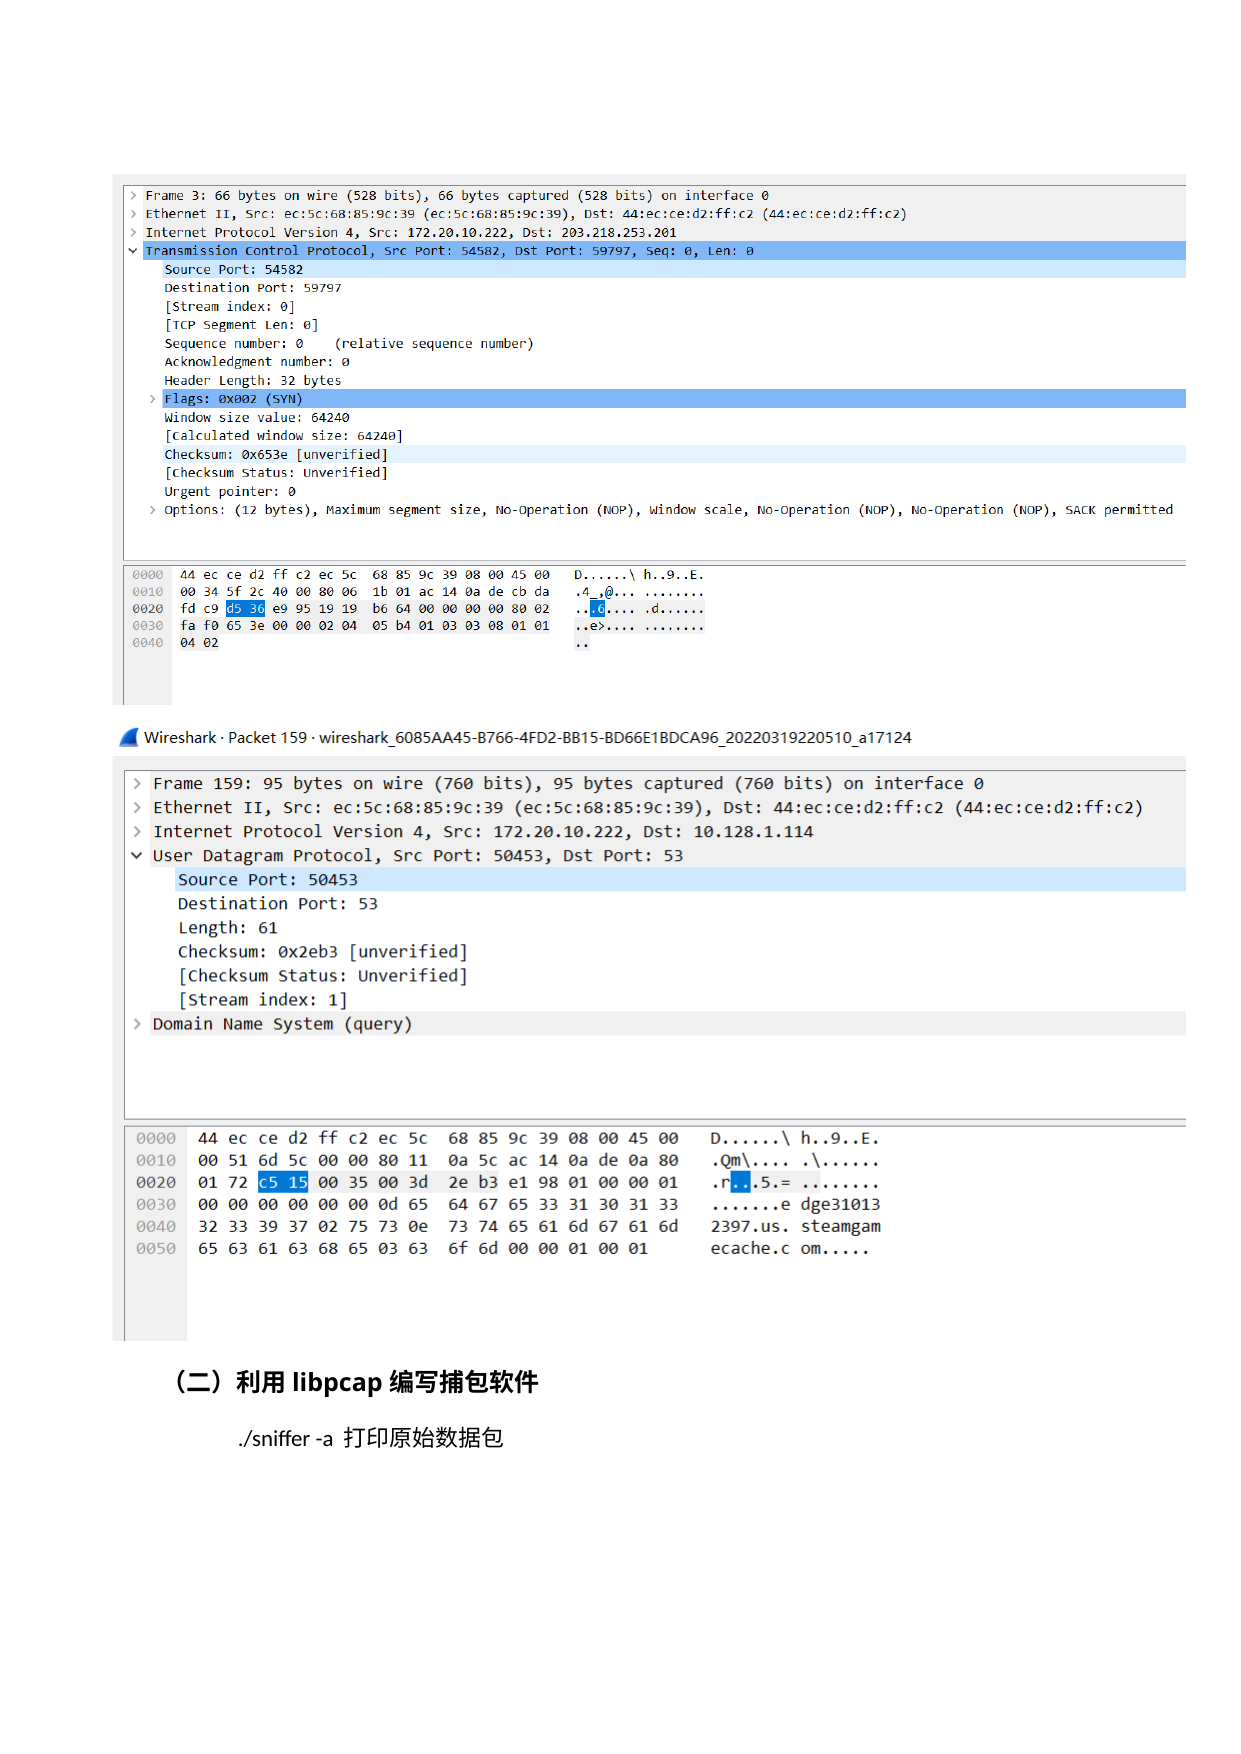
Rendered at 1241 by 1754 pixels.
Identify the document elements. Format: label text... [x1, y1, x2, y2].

text ./sniffer -a 打印原始数据包 [238, 1420, 1186, 1453]
picture [112, 171, 1186, 705]
list 利用 libpcap 编写捕包软件 [161, 1362, 725, 1398]
picture [112, 726, 1186, 1341]
